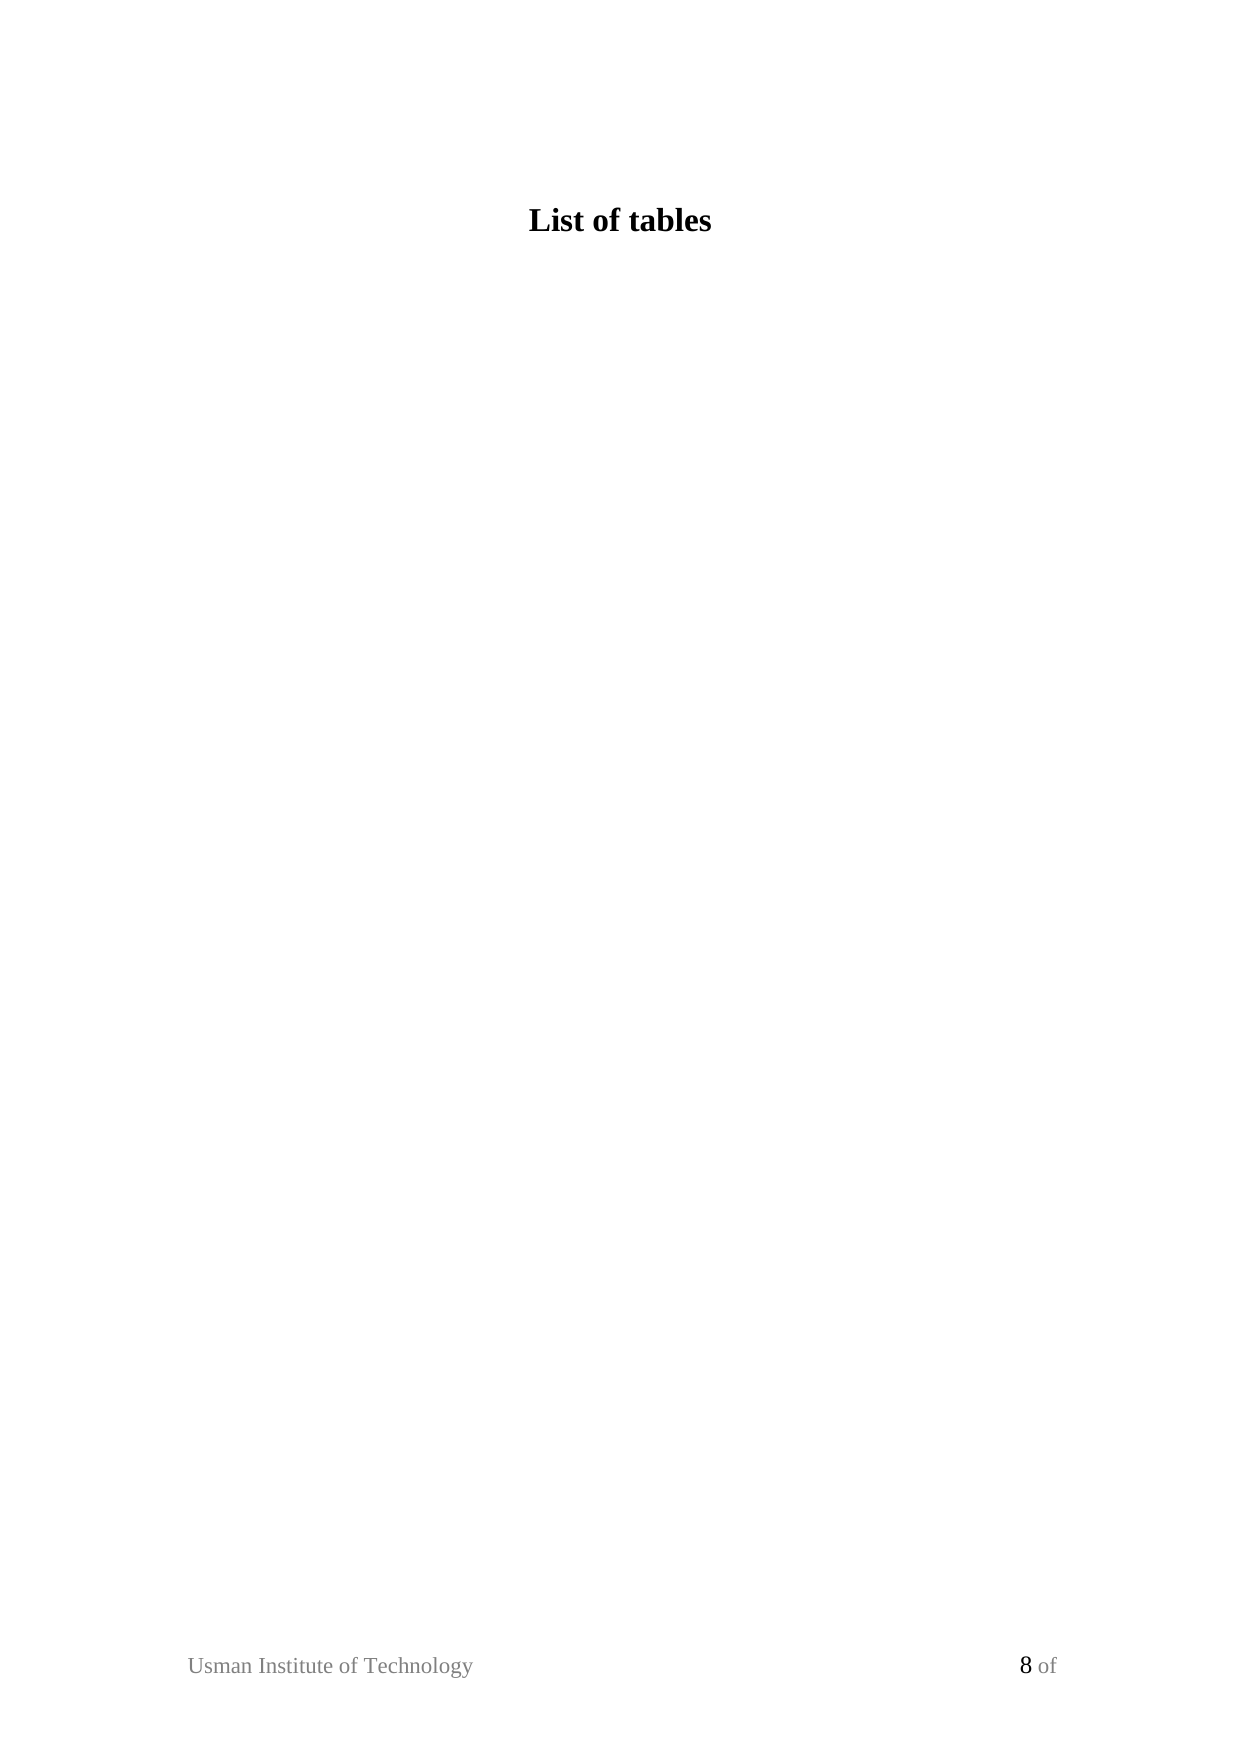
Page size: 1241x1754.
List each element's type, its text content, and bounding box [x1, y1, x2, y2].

text List of tables [187, 200, 1053, 238]
